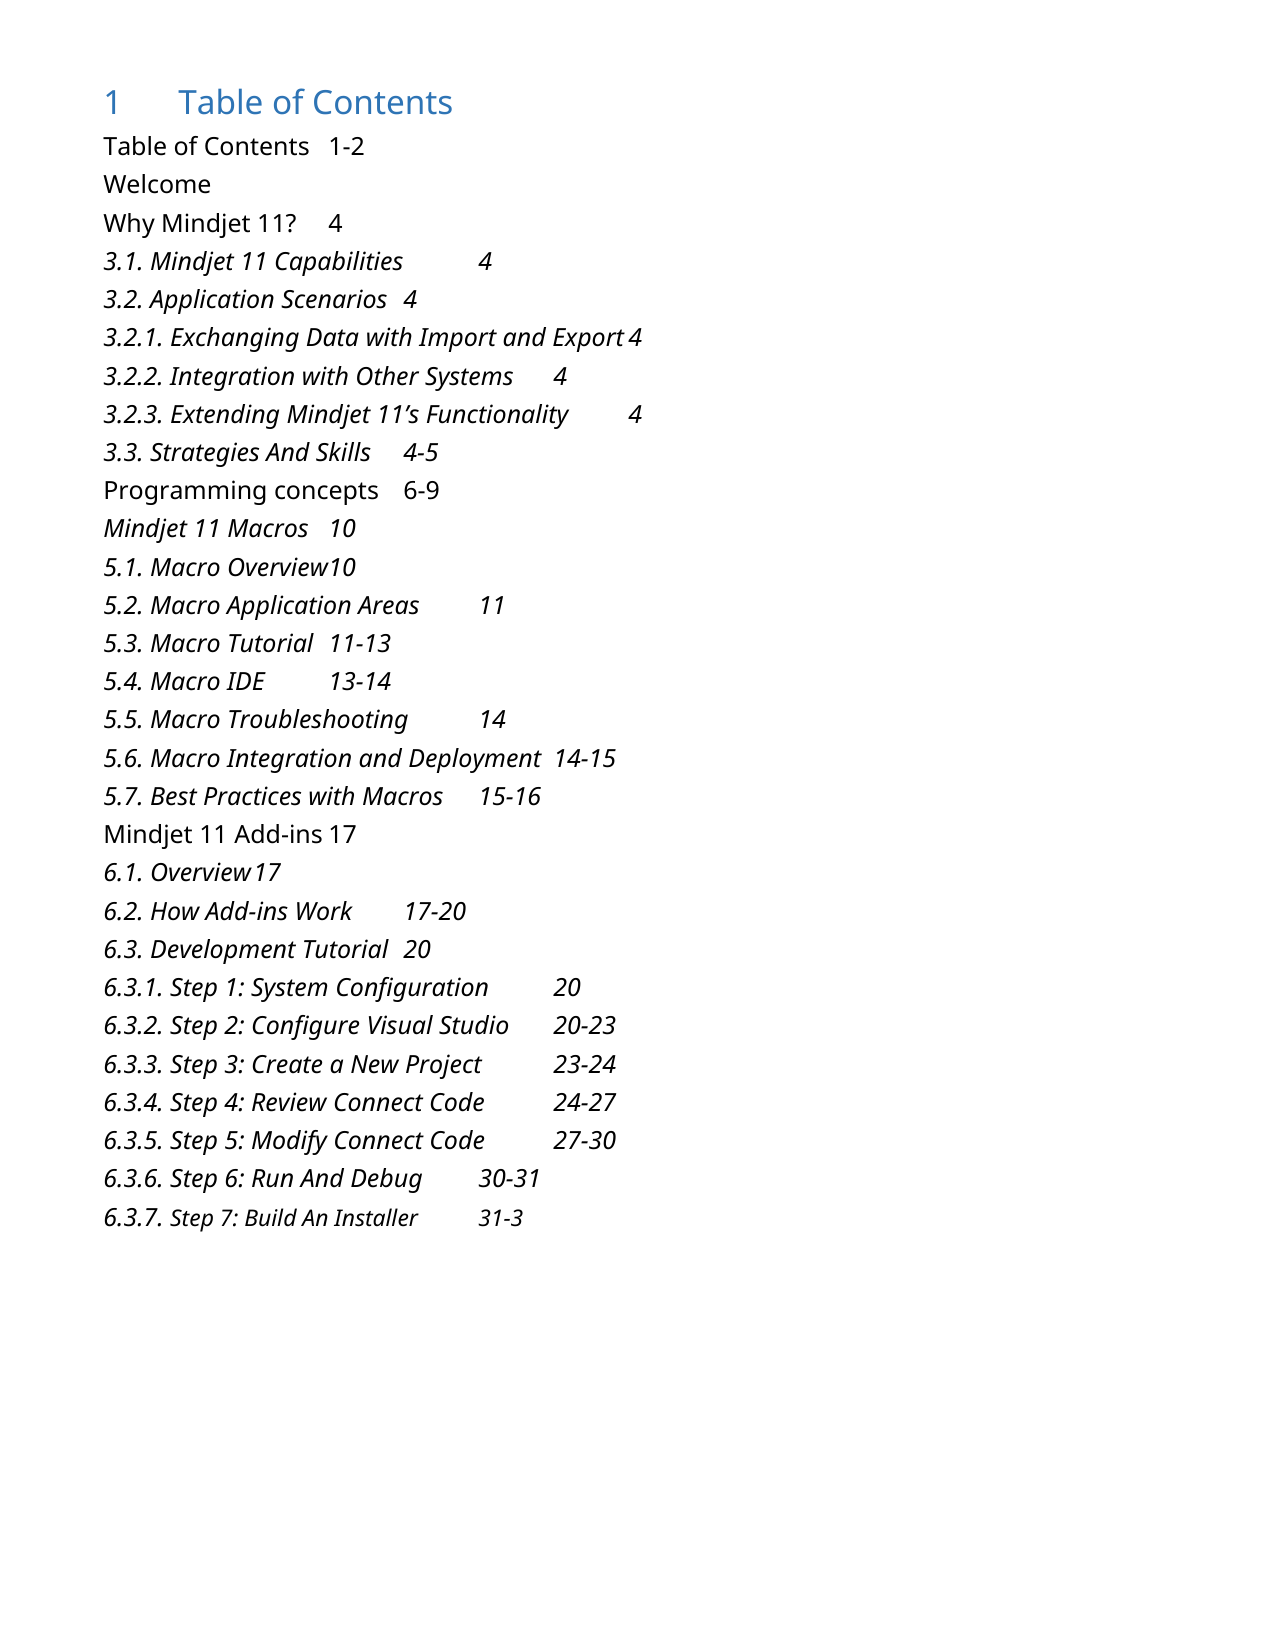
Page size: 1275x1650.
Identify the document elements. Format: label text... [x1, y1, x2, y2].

subtitle 5.2. Macro Application Areas 11 [103, 587, 1191, 622]
subtitle 6.3.5. Step 5: Modify Connect Code 27-30 [103, 1123, 1191, 1157]
subtitle 5.5. Macro Troubleshooting 14 [103, 702, 1191, 736]
subtitle 6.3.7. Step 7: Build An Installer 31-3 [103, 1199, 1191, 1233]
subtitle 5.6. Macro Integration and Deployment 14-15 [103, 740, 1191, 774]
subtitle 5.7. Best Practices with Macros 15-16 [103, 779, 1191, 813]
subtitle 3.3. Strategies And Skills 4-5 [103, 434, 1191, 469]
subtitle 6.3.4. Step 4: Review Connect Code 24-27 [103, 1084, 1191, 1118]
subtitle 6.2. How Add-ins Work 17-20 [103, 893, 1191, 927]
subtitle 6.1. Overview 17 [103, 855, 1191, 889]
subtitle 6.3. Development Tutorial 20 [103, 932, 1191, 966]
subtitle 6.3.6. Step 6: Run And Debug 30-31 [103, 1161, 1191, 1195]
subtitle Why Mindjet 11? 4 [103, 205, 1191, 239]
subtitle 5.3. Macro Tutorial 11-13 [103, 626, 1191, 660]
subtitle 6.3.1. Step 1: System Configuration 20 [103, 970, 1191, 1004]
subtitle Mindjet 11 Macros 10 [103, 511, 1191, 545]
subtitle 3.2. Application Scenarios 4 [103, 282, 1191, 316]
subtitle Mindjet 11 Add-ins 17 [103, 817, 1191, 851]
subtitle Table of Contents 1-2 [103, 129, 1191, 163]
subtitle 3.2.2. Integration with Other Systems 4 [103, 358, 1191, 392]
subtitle 6.3.2. Step 2: Configure Visual Studio 20-23 [103, 1008, 1191, 1042]
subtitle 3.1. Mindjet 11 Capabilities 4 [103, 243, 1191, 277]
subtitle 5.1. Macro Overview 10 [103, 549, 1191, 583]
subtitle 5.4. Macro IDE 13-14 [103, 664, 1191, 698]
subtitle 6.3.3. Step 3: Create a New Project 23-24 [103, 1046, 1191, 1080]
subtitle Welcome [103, 167, 1191, 201]
subtitle 1 Table of Contents [103, 79, 1191, 124]
subtitle 3.2.1. Exchanging Data with Import and Export 4 [103, 320, 1191, 354]
subtitle Programming concepts 6-9 [103, 473, 1191, 507]
subtitle 3.2.3. Extending Mindjet 11’s Functionality 4 [103, 396, 1191, 430]
